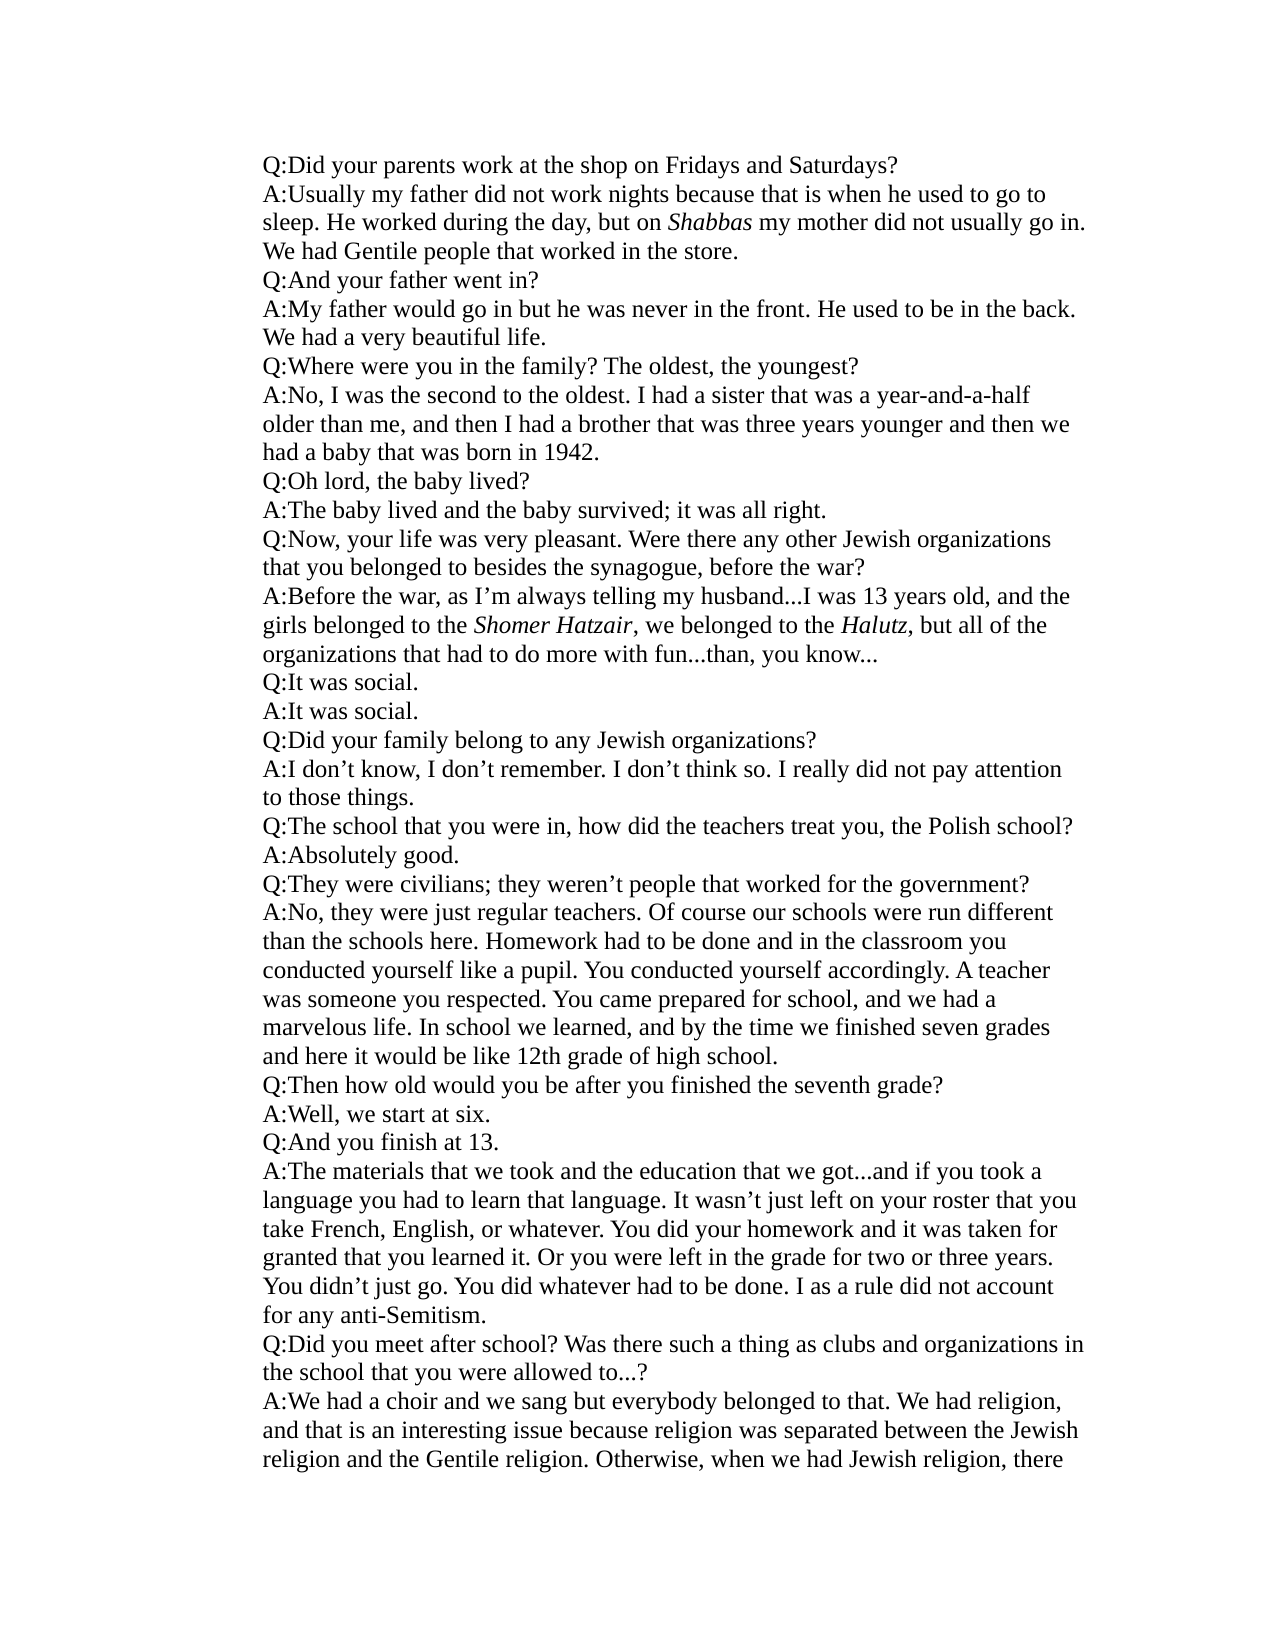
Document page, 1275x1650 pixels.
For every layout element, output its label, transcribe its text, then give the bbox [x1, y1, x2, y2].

text Q:It was social. [262, 667, 1087, 696]
text Q:And you finish at 13. [262, 1127, 1087, 1156]
text A:No, I was the second to the oldest. I had a sister that was a year-and-a-half older than me, and then I had a brother that was three years younger and then we had a baby that was born in 1942. [262, 380, 1087, 466]
text A:I don’t know, I don’t remember. I don’t think so. I really did not pay attention to those things. [262, 754, 1087, 811]
text Q:Where were you in the family? The oldest, the youngest? [262, 351, 1087, 380]
text A:My father would go in but he was never in the front. He used to be in the back. We had a very beautiful life. [262, 294, 1087, 351]
text A:Well, we start at six. [262, 1099, 1087, 1127]
text A:No, they were just regular teachers. Of course our schools were run different than the schools here. Homework had to be done and in the classroom you conducted yourself like a pupil. You conducted yourself accordingly. A teacher was someone you respected. You came prepared for school, and we had a marvelous life. In school we learned, and by the time we finished seven grades and here it would be like 12th grade of high school. [262, 897, 1087, 1070]
text A:Usually my father did not work nights because that is when he used to go to sleep. He worked during the day, but on Shabbas my mother did not usually go in. We had Gentile people that worked in the store. [262, 179, 1087, 265]
text Q:Then how old would you be after you finished the seventh grade? [262, 1070, 1087, 1099]
text A:The baby lived and the baby survived; it was all right. [262, 495, 1087, 524]
text A:It was social. [262, 696, 1087, 725]
text Q:Oh lord, the baby lived? [262, 466, 1087, 495]
text Q:Now, your life was very pleasant. Were there any other Jewish organizations that you belonged to besides the synagogue, before the war? [262, 524, 1087, 581]
text Q:Did your family belong to any Jewish organizations? [262, 725, 1087, 754]
text Q:Did you meet after school? Was there such a thing as clubs and organizations in the school that you were allowed to...? [262, 1329, 1087, 1386]
text Q:The school that you were in, how did the teachers treat you, the Polish school? [262, 811, 1087, 840]
text A:The materials that we took and the education that we got...and if you took a language you had to learn that language. It wasn’t just left on your roster that you take French, English, or whatever. You did your homework and it was taken for granted that you learned it. Or you were left in the grade for two or three years. You didn’t just go. You did whatever had to be done. I as a rule did not account for any anti-Semitism. [262, 1156, 1087, 1329]
text Q:They were civilians; they weren’t people that worked for the government? [262, 869, 1087, 897]
text Q:And your father went in? [262, 265, 1087, 294]
text A:Before the war, as I’m always telling my husband...I was 13 years old, and the girls belonged to the Shomer Hatzair, we belonged to the Halutz, but all of the organizations that had to do more with fun...than, you know... [262, 581, 1087, 667]
text A:Absolutely good. [262, 840, 1087, 869]
text Q:Did your parents work at the shop on Fridays and Saturdays? [262, 150, 1087, 179]
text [262, 1386, 1087, 1444]
